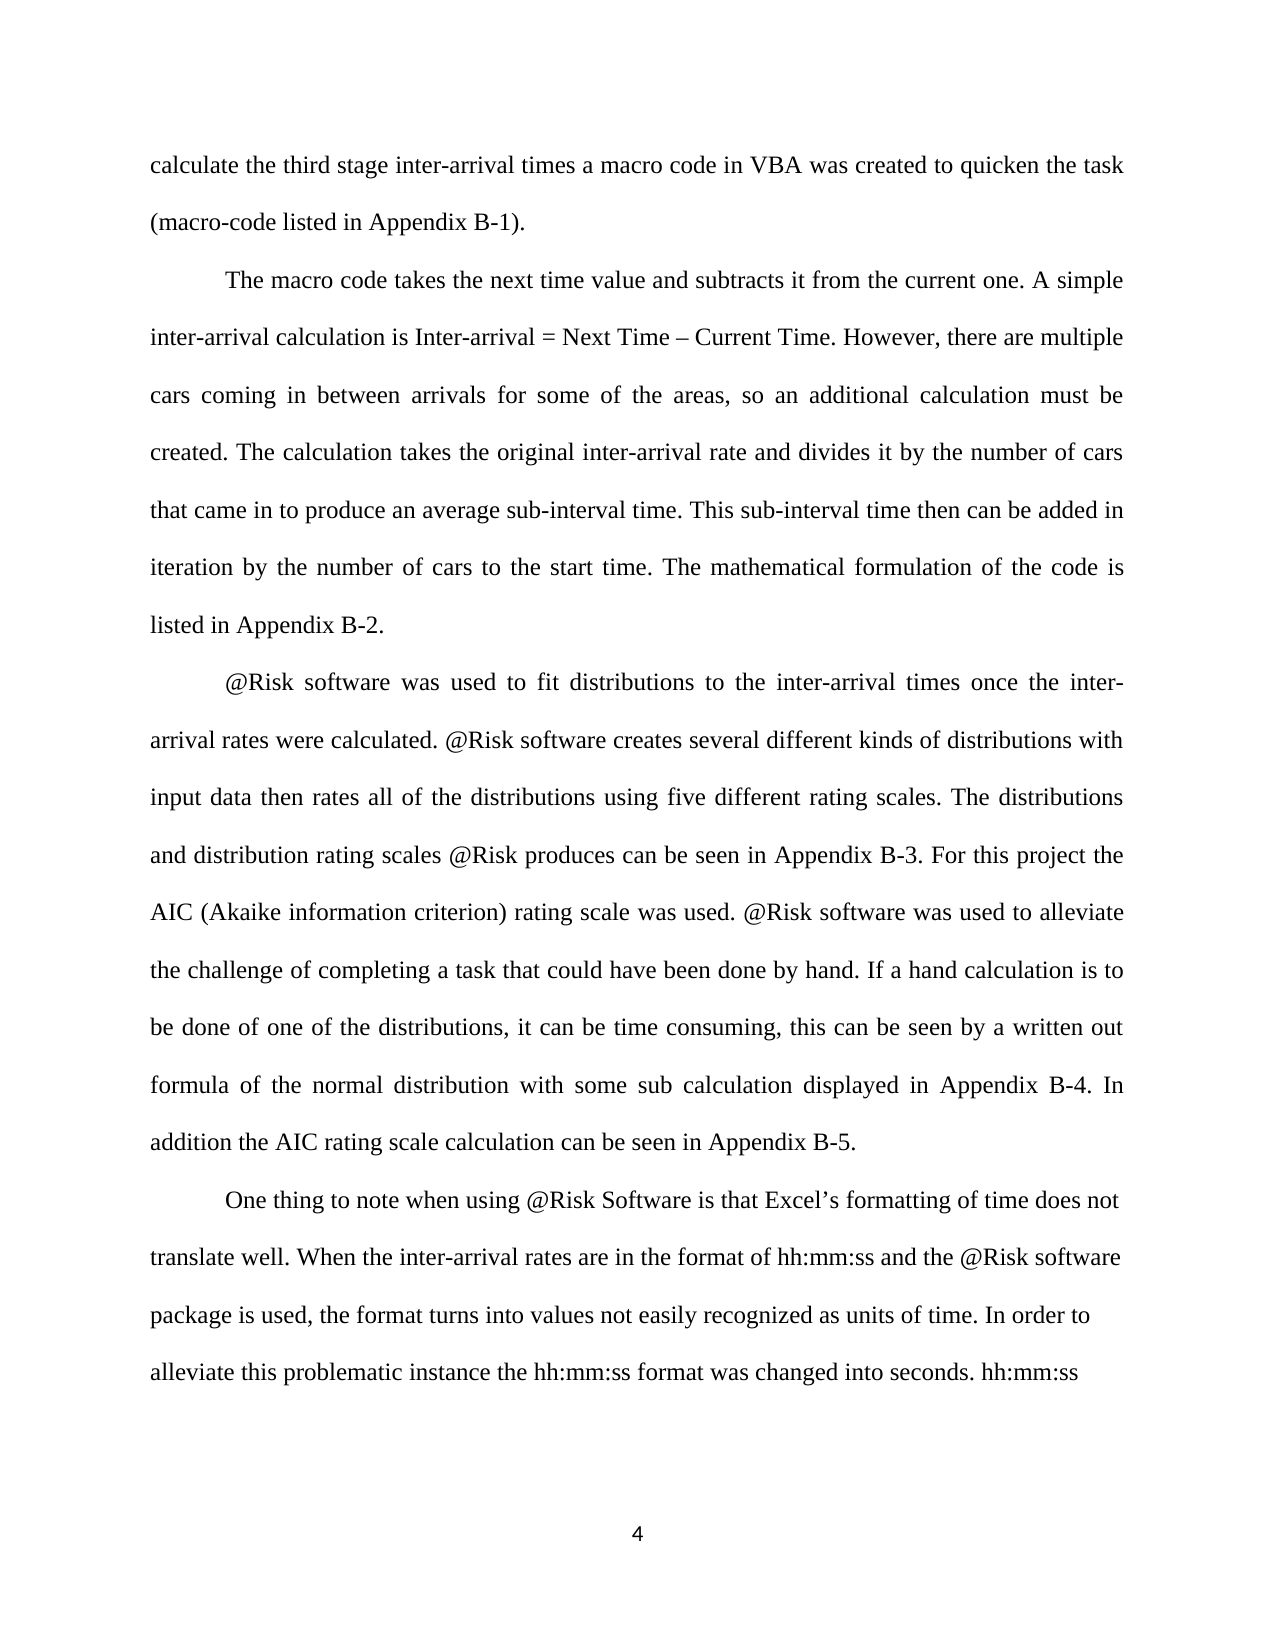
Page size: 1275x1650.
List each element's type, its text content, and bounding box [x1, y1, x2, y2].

text @Risk software was used to fit distributions to the inter-arrival times once the inter-arrival rates were calculated. @Risk software creates several different kinds of distributions with input data then rates all of the distributions using five different rating scales. The distributions and distribution rating scales @Risk produces can be seen in Appendix B-3. For this project the AIC (Akaike information criterion) rating scale was used. @Risk software was used to alleviate the challenge of completing a task that could have been done by hand. If a hand calculation is to be done of one of the distributions, it can be time consuming, this can be seen by a written out formula of the normal distribution with some sub calculation displayed in Appendix B-4. In addition the AIC rating scale calculation can be seen in Appendix B-5. [150, 667, 1125, 1156]
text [150, 1185, 1125, 1386]
text The macro code takes the next time value and subtracts it from the current one. A simple inter-arrival calculation is Inter-arrival = Next Time – Current Time. However, there are multiple cars coming in between arrivals for some of the areas, so an additional calculation must be created. The calculation takes the original inter-arrival rate and divides it by the number of cars that came in to produce an average sub-interval time. This sub-interval time then can be added in iteration by the number of cars to the start time. The mathematical formulation of the code is listed in Appendix B-2. [150, 265, 1125, 639]
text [150, 150, 1125, 236]
